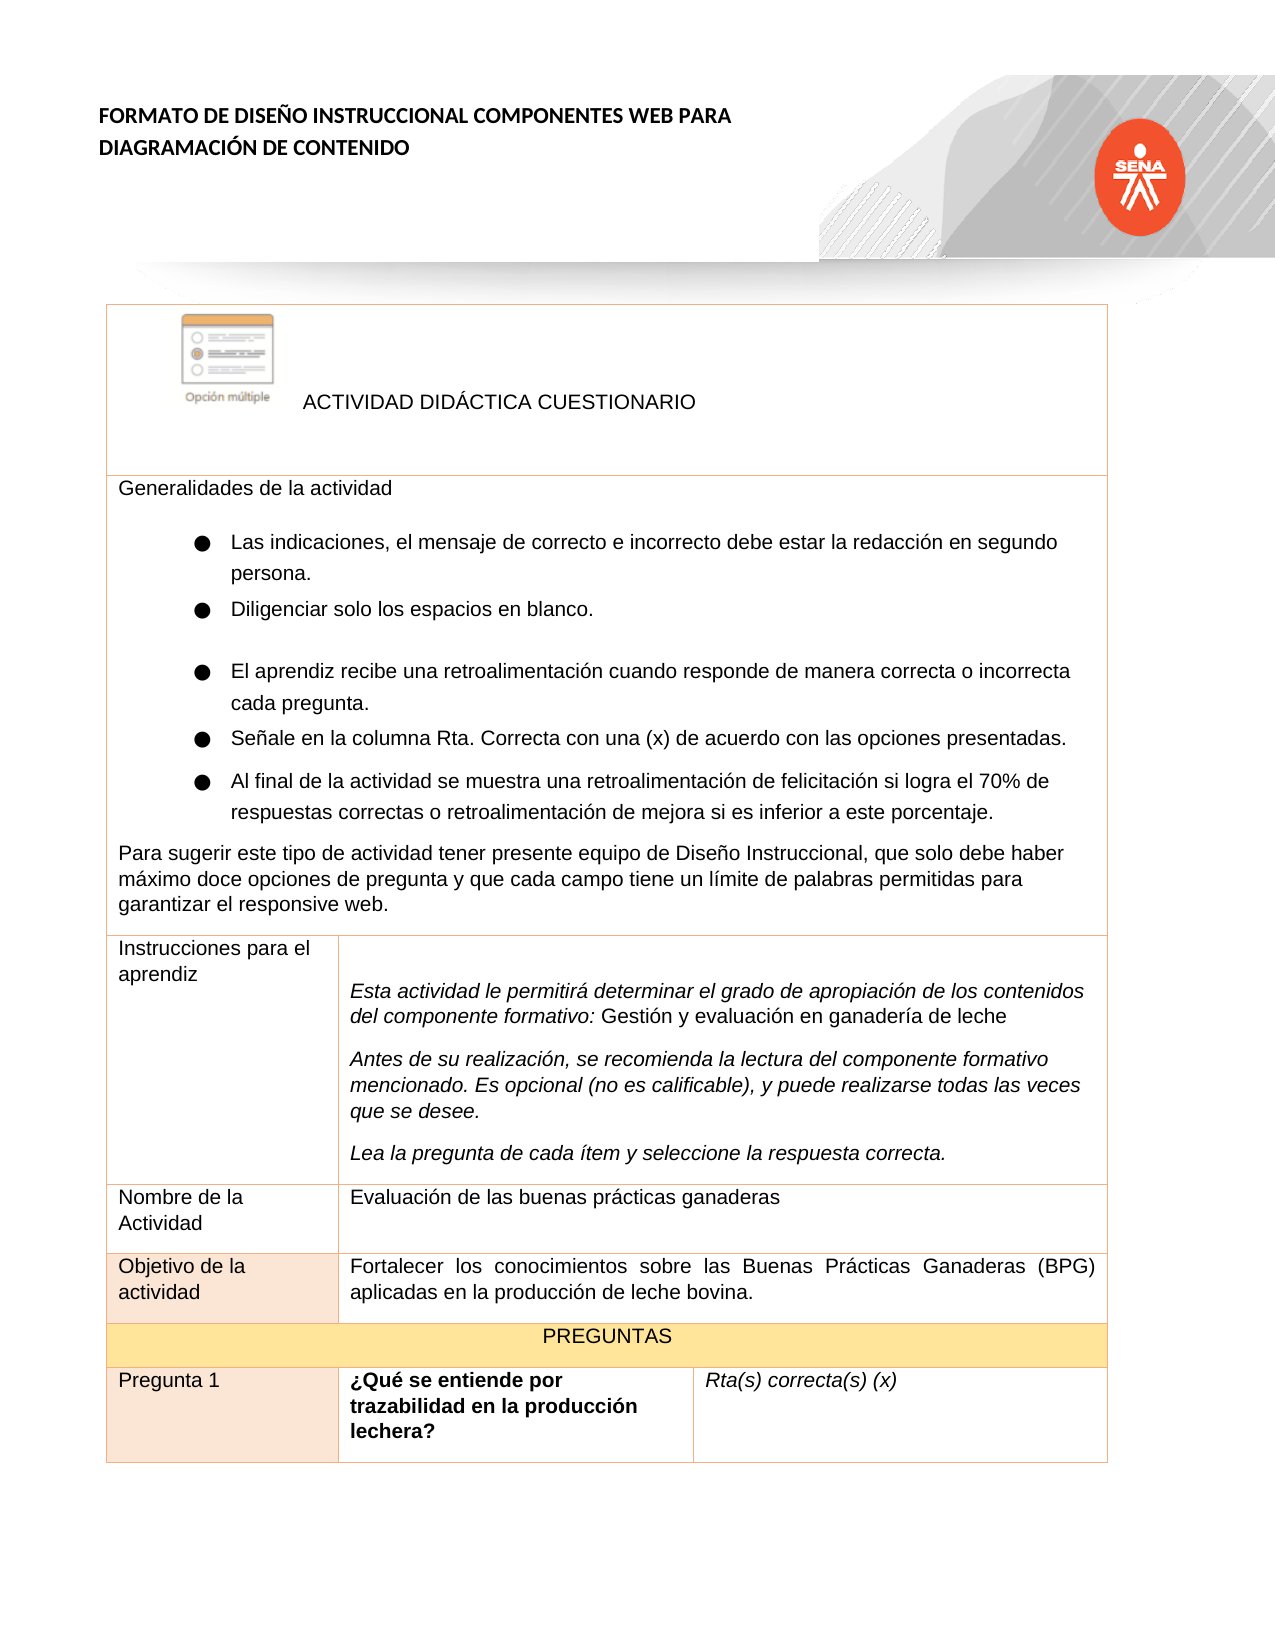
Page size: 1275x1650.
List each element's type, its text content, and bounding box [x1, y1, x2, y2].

table_header ACTIVIDAD DIDÁCTICA CUESTIONARIO [107, 305, 1107, 475]
table_cell Esta actividad le permitirá determinar el grado de apropiación de los contenidos del componente formativo: Gestión y evaluación en ganadería de leche Antes de su realización, se recomienda la lectura del componente formativo mencionado. Es opcional (no es calificable), y puede realizarse todas las veces que se desee. Lea la pregunta de cada ítem y seleccione la respuesta correcta. [339, 936, 1107, 1184]
table_cell Generalidades de la actividad Las indicaciones, el mensaje de correcto e incorrecto debe estar la redacción en segundo persona. Diligenciar solo los espacios en blanco. El aprendiz recibe una retroalimentación cuando responde de manera correcta o incorrecta cada pregunta. Señale en la columna Rta. Correcta con una (x) de acuerdo con las opciones presentadas. Al final de la actividad se muestra una retroalimentación de felicitación si logra el 70% de respuestas correctas o retroalimentación de mejora si es inferior a este porcentaje. Para sugerir este tipo de actividad tener presente equipo de Diseño Instruccional, que solo debe haber máximo doce opciones de pregunta y que cada campo tiene un límite de palabras permitidas para garantizar el responsive web. [107, 476, 1107, 935]
table_cell Instrucciones para el aprendiz [107, 936, 338, 1184]
table_cell Fortalecer los conocimientos sobre las Buenas Prácticas Ganaderas (BPG) aplicadas en la producción de leche bovina. [339, 1254, 1107, 1323]
table_cell Rta(s) correcta(s) (x) [694, 1368, 1107, 1462]
picture [0, 75, 1275, 304]
table_cell PREGUNTAS [107, 1324, 1107, 1367]
table_cell Objetivo de la actividad [107, 1254, 338, 1323]
table_cell ¿Qué se entiende por trazabilidad en la producción lechera? [339, 1368, 693, 1462]
picture [165, 307, 284, 408]
table_cell Nombre de la Actividad [107, 1185, 338, 1253]
table_cell Pregunta 1 [107, 1368, 338, 1462]
table_cell Evaluación de las buenas prácticas ganaderas [339, 1185, 1107, 1253]
